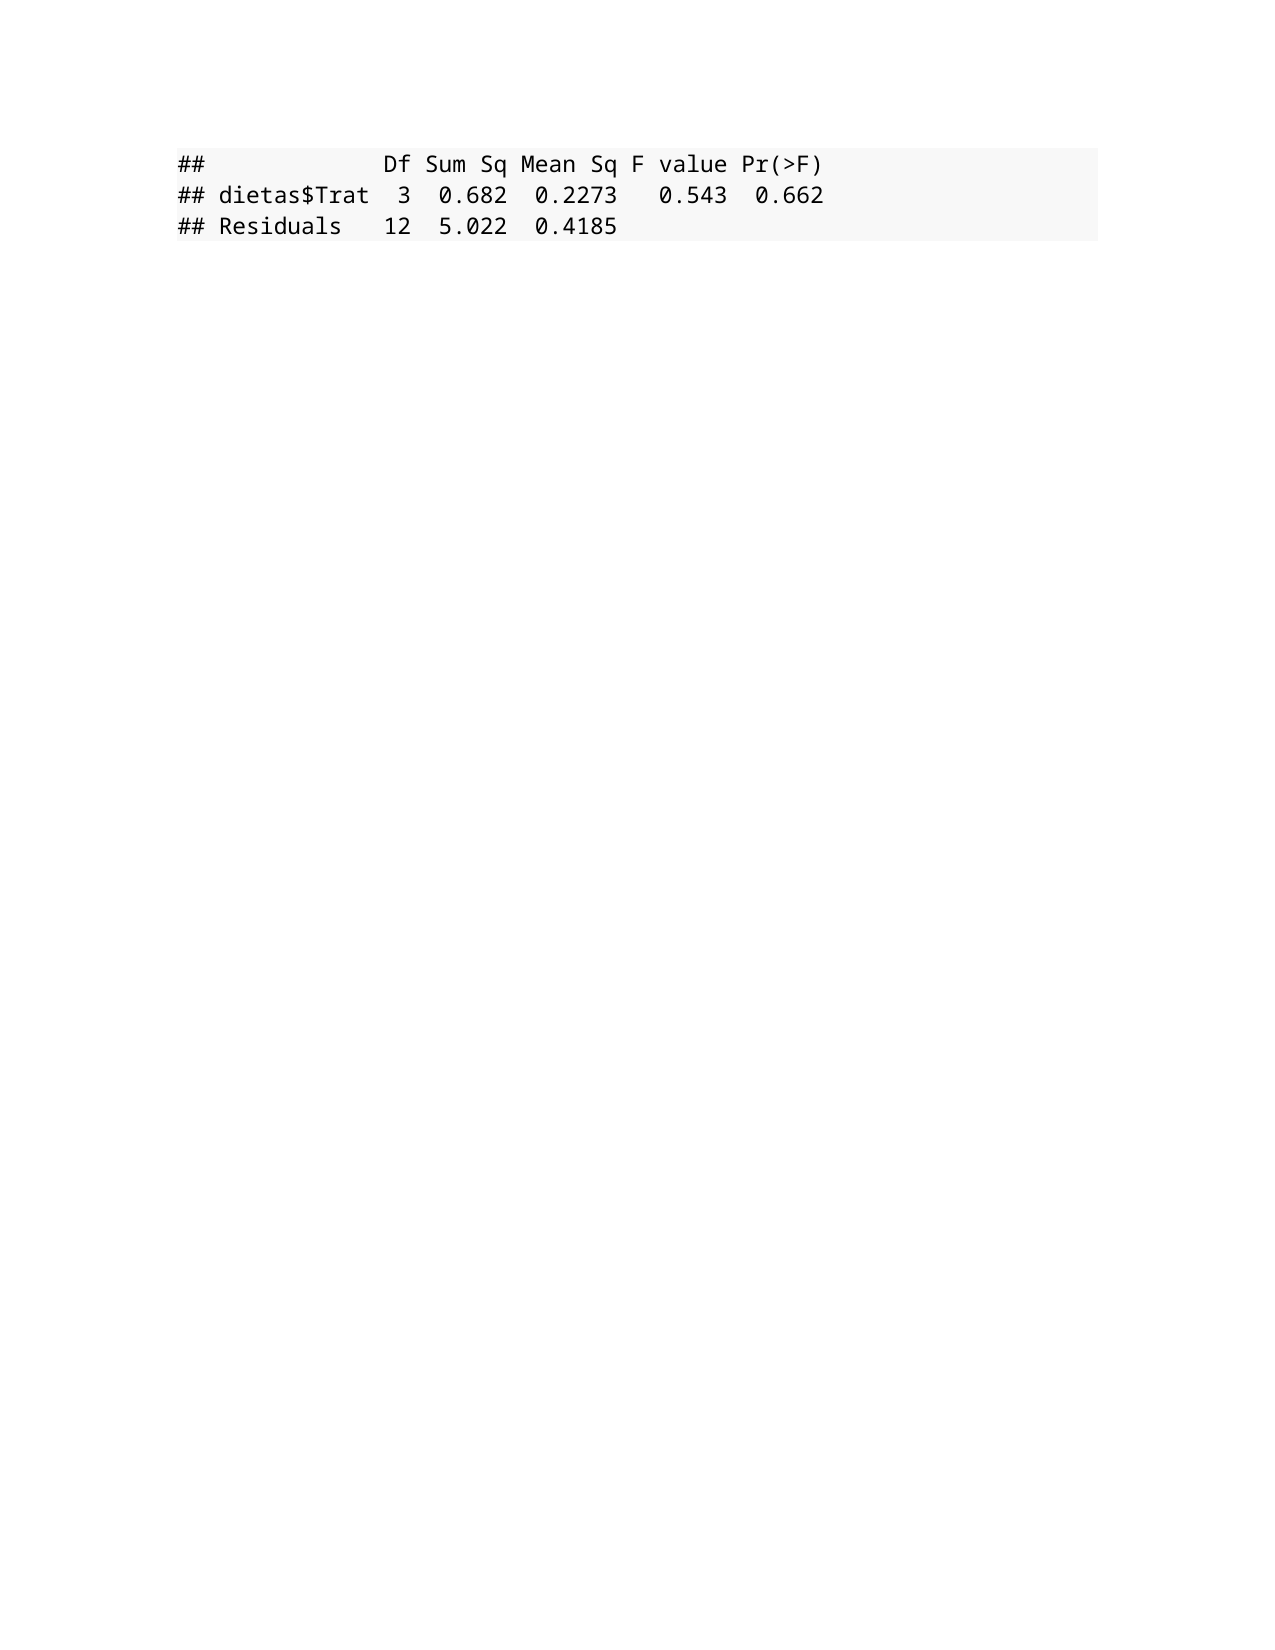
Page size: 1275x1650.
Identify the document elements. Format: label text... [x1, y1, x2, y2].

text ## Df Sum Sq Mean Sq F value Pr(>F) ## dietas$Trat 3 0.682 0.2273 0.543 0.662 ## Residuals 12 5.022 0.4185 [177, 148, 1098, 241]
